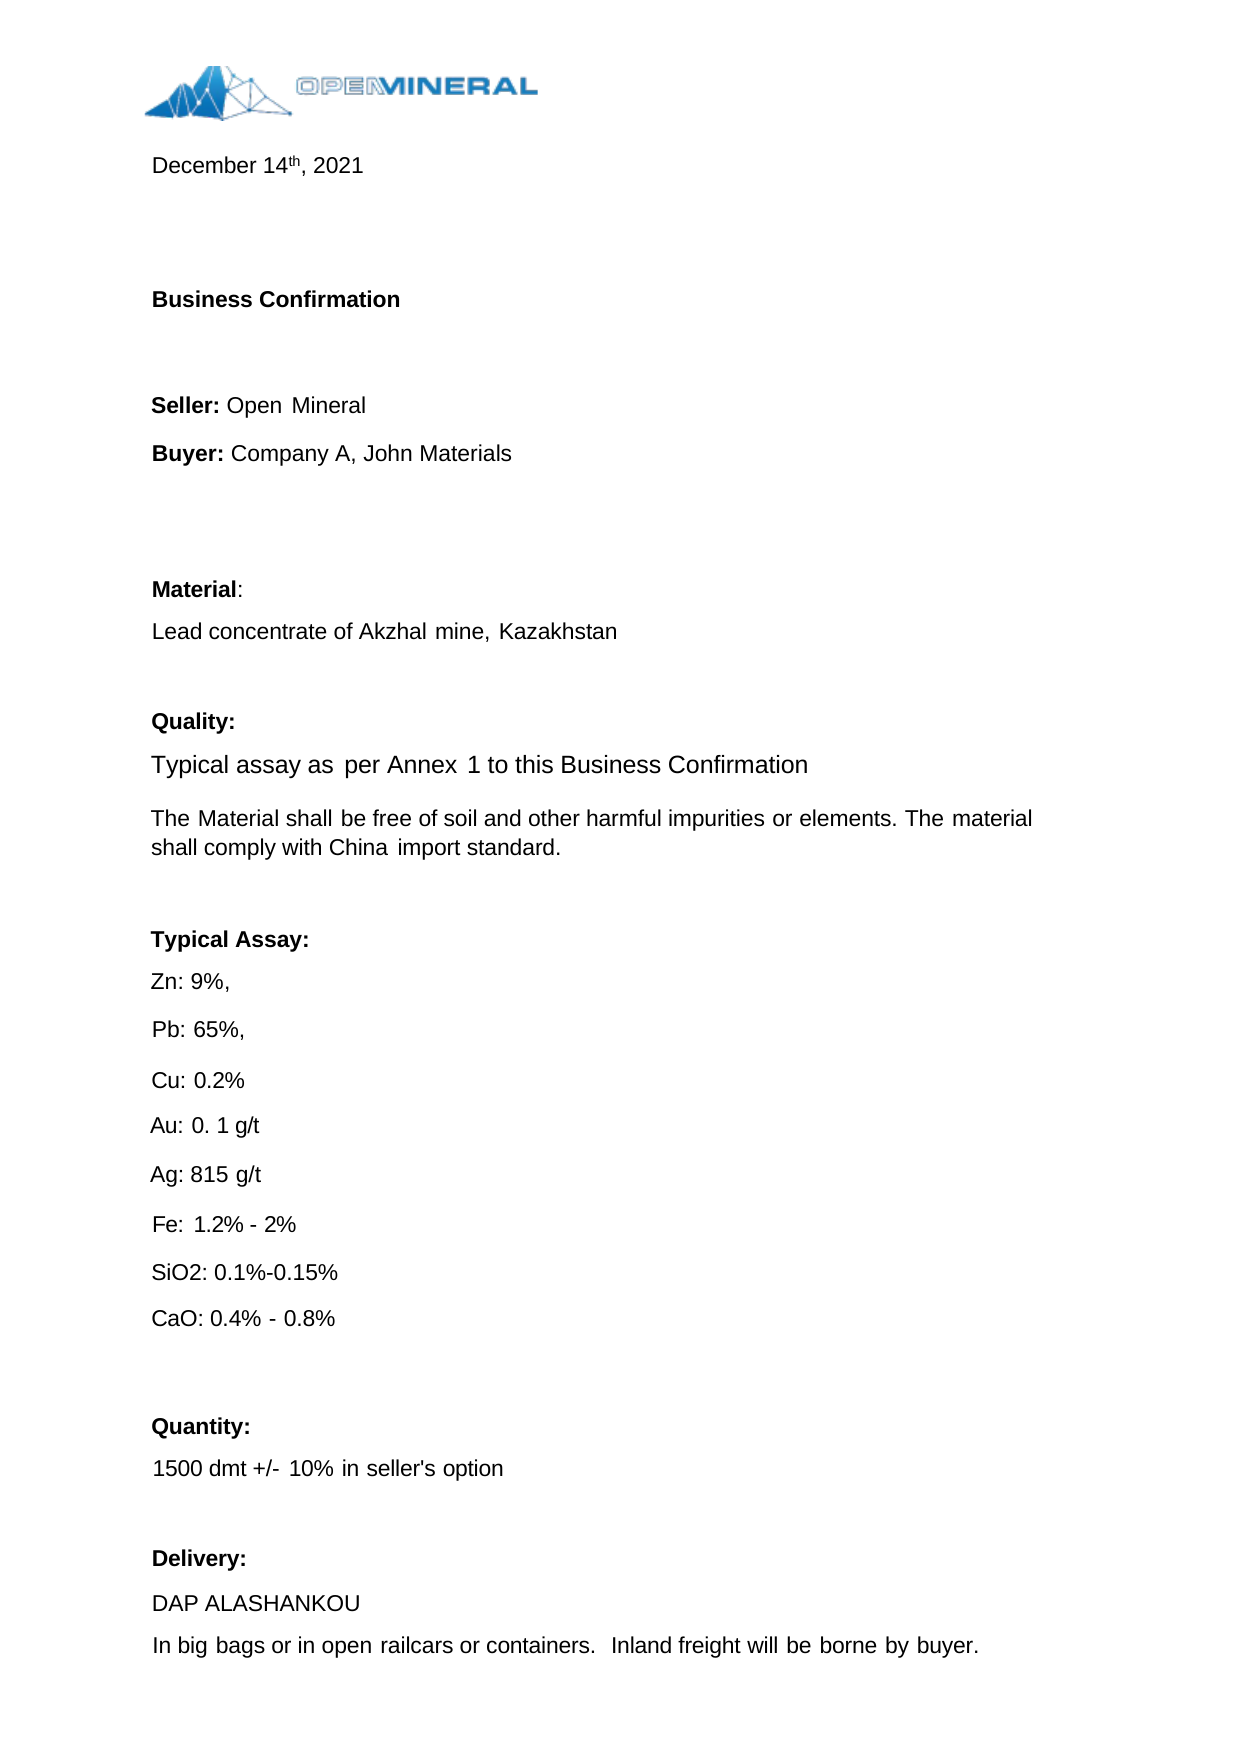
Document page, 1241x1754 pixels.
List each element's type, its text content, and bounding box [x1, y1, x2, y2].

text In big bags or in open railcars or containers. Inland freight will be borne by buyer. [152, 1632, 1054, 1664]
text Material: [152, 580, 1054, 602]
text Seller: Open Mineral [151, 392, 1054, 423]
text Cu: 0.2% [151, 1064, 1054, 1096]
text 1500 dmt +/- 10% in seller's option [152, 1455, 1054, 1486]
text Lead concentrate of Akzhal mine, Kazakhstan [152, 618, 1054, 650]
text Fe: 1.2% - 2% [152, 1209, 1054, 1240]
text Au: 0. 1 g/t [150, 1112, 1054, 1144]
text Ag: 815 g/t [150, 1161, 1054, 1192]
text Delivery: [152, 1549, 1054, 1571]
text The Material shall be free of soil and other harmful impurities or elements. The material shall comply with China import standard. [150, 804, 1054, 861]
text CaO: 0.4% - 0.8% [151, 1305, 1054, 1357]
text Buyer: Company A, John Materials [152, 440, 1054, 471]
text Quantity: [151, 1417, 1054, 1438]
text Business Confirmation [152, 290, 1054, 312]
text Typical assay as per Annex 1 to this Business Confirmation [151, 751, 1054, 785]
text Pb: 65%, [152, 1016, 1054, 1048]
text Quality: [162, 713, 1054, 734]
text SiO2: 0.1%-0.15% [151, 1257, 1054, 1288]
text Typical Assay: [150, 930, 1054, 952]
text December 14th, 2021 [152, 156, 1054, 178]
picture [144, 66, 538, 121]
text Zn: 9%, [150, 968, 1054, 999]
text DAP ALASHANKOU [152, 1594, 1054, 1616]
